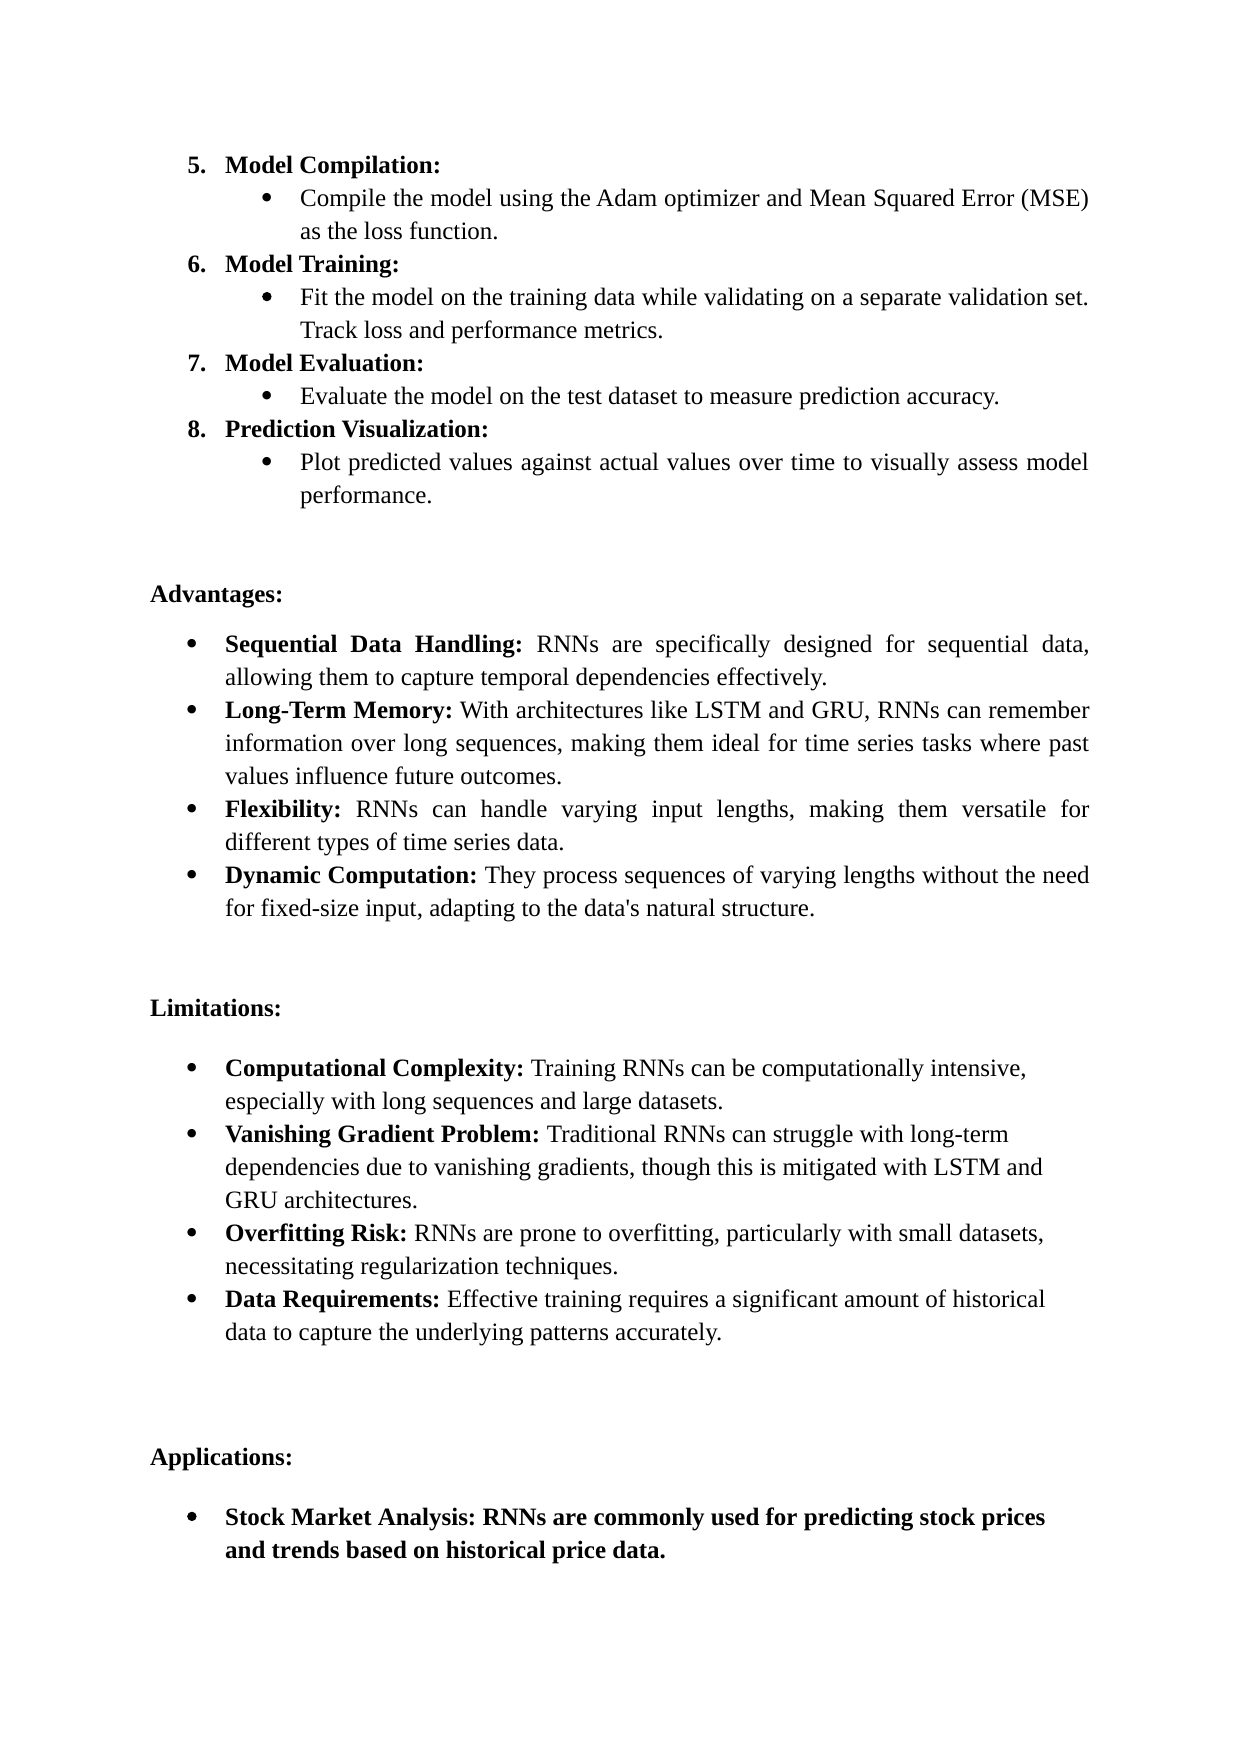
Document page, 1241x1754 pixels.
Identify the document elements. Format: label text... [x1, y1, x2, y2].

list Prediction Visualization: [187, 414, 1090, 443]
list Model Evaluation: [187, 348, 1090, 377]
text Applications: [150, 1442, 1090, 1470]
list Data Requirements: Effective training requires a significant amount of historical data to capture the underlying patterns accurately. [187, 1284, 1090, 1346]
list Stock Market Analysis: RNNs are commonly used for predicting stock prices and trends based on historical price data. [187, 1502, 1090, 1563]
list Dynamic Computation: They process sequences of varying lengths without the need for fixed-size input, adapting to the data's natural structure. [187, 860, 1090, 922]
list Long-Term Memory: With architectures like LSTM and GRU, RNNs can remember information over long sequences, making them ideal for time series tasks where past values influence future outcomes. [187, 695, 1090, 790]
list Compile the model using the Adam optimizer and Mean Squared Error (MSE) as the loss function. [262, 183, 1090, 245]
list Vanishing Gradient Problem: Traditional RNNs can struggle with long-term dependencies due to vanishing gradients, though this is mitigated with LSTM and GRU architectures. [187, 1119, 1090, 1214]
text Limitations: [150, 993, 1090, 1022]
list Fit the model on the training data while validating on a separate validation set. Track loss and performance metrics. [262, 282, 1090, 344]
list Computational Complexity: Training RNNs can be computationally intensive, especially with long sequences and large datasets. [187, 1053, 1090, 1115]
list Flexibility: RNNs can handle varying input lengths, making them versatile for different types of time series data. [187, 794, 1090, 856]
list Model Compilation: [187, 150, 1090, 179]
list Model Training: [187, 249, 1090, 278]
list Sequential Data Handling: RNNs are specifically designed for sequential data, allowing them to capture temporal dependencies effectively. [187, 629, 1090, 691]
list Plot predicted values against actual values over time to visually assess model performance. [262, 447, 1090, 509]
list Evaluate the model on the test dataset to measure prediction accuracy. [262, 381, 1090, 410]
text Advantages: [150, 579, 1090, 608]
list Overfitting Risk: RNNs are prone to overfitting, particularly with small datasets, necessitating regularization techniques. [187, 1218, 1090, 1280]
